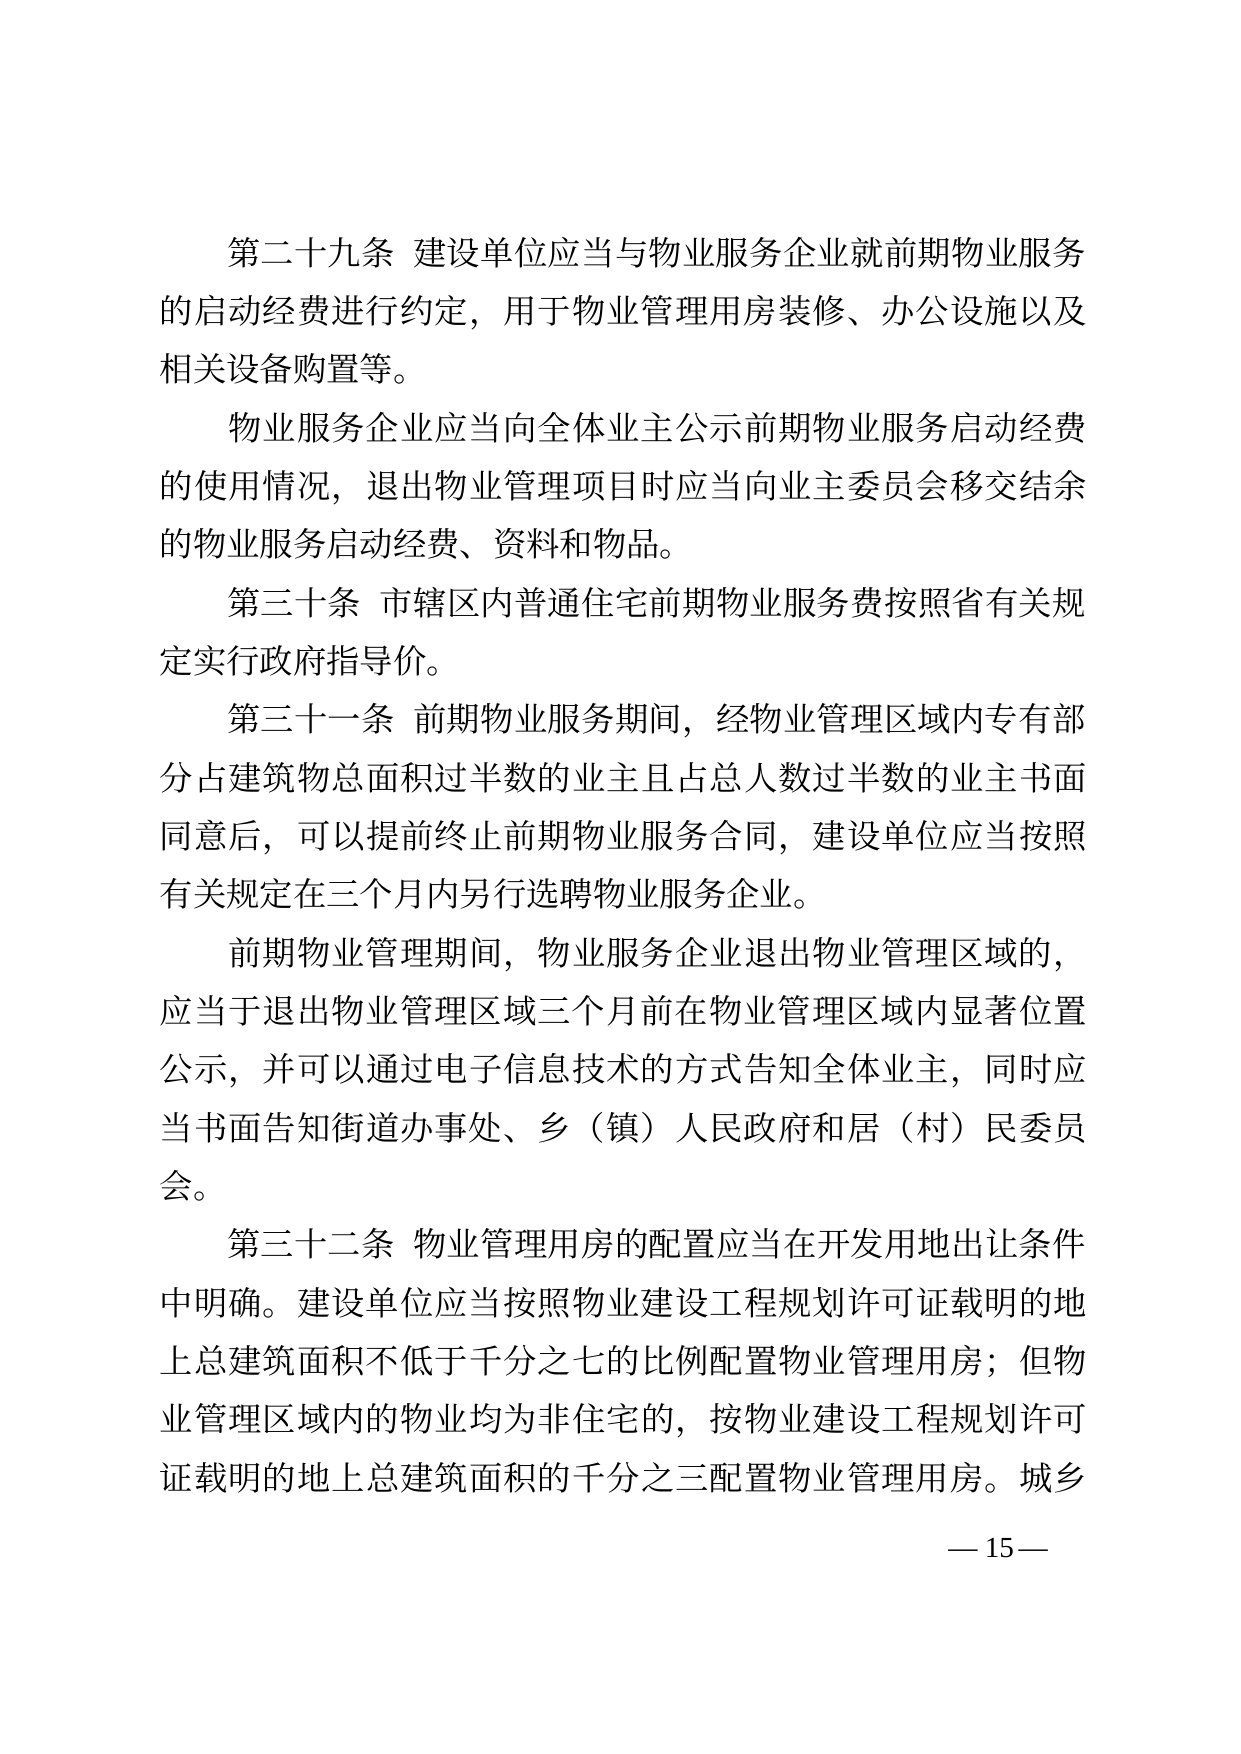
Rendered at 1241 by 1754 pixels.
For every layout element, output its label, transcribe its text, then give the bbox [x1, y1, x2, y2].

text 前期物业管理期间，物业服务企业退出物业管理区域的，应当于退出物业管理区域三个月前在物业管理区域内显著位置公示，并可以通过电子信息技术的方式告知全体业主，同时应当书面告知街道办事处、乡（镇）人民政府和居（村）民委员会。 [159, 918, 1087, 1210]
text 第二十九条 建设单位应当与物业服务企业就前期物业服务的启动经费进行约定，用于物业管理用房装修、办公设施以及相关设备购置等。 [159, 218, 1087, 393]
text 物业服务企业应当向全体业主公示前期物业服务启动经费的使用情况，退出物业管理项目时应当向业主委员会移交结余的物业服务启动经费、资料和物品。 [159, 393, 1087, 568]
text 第三十一条 前期物业服务期间，经物业管理区域内专有部分占建筑物总面积过半数的业主且占总人数过半数的业主书面同意后，可以提前终止前期物业服务合同，建设单位应当按照有关规定在三个月内另行选聘物业服务企业。 [159, 685, 1087, 918]
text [159, 1210, 1087, 1502]
text 第三十条 市辖区内普通住宅前期物业服务费按照省有关规定实行政府指导价。 [159, 568, 1087, 685]
